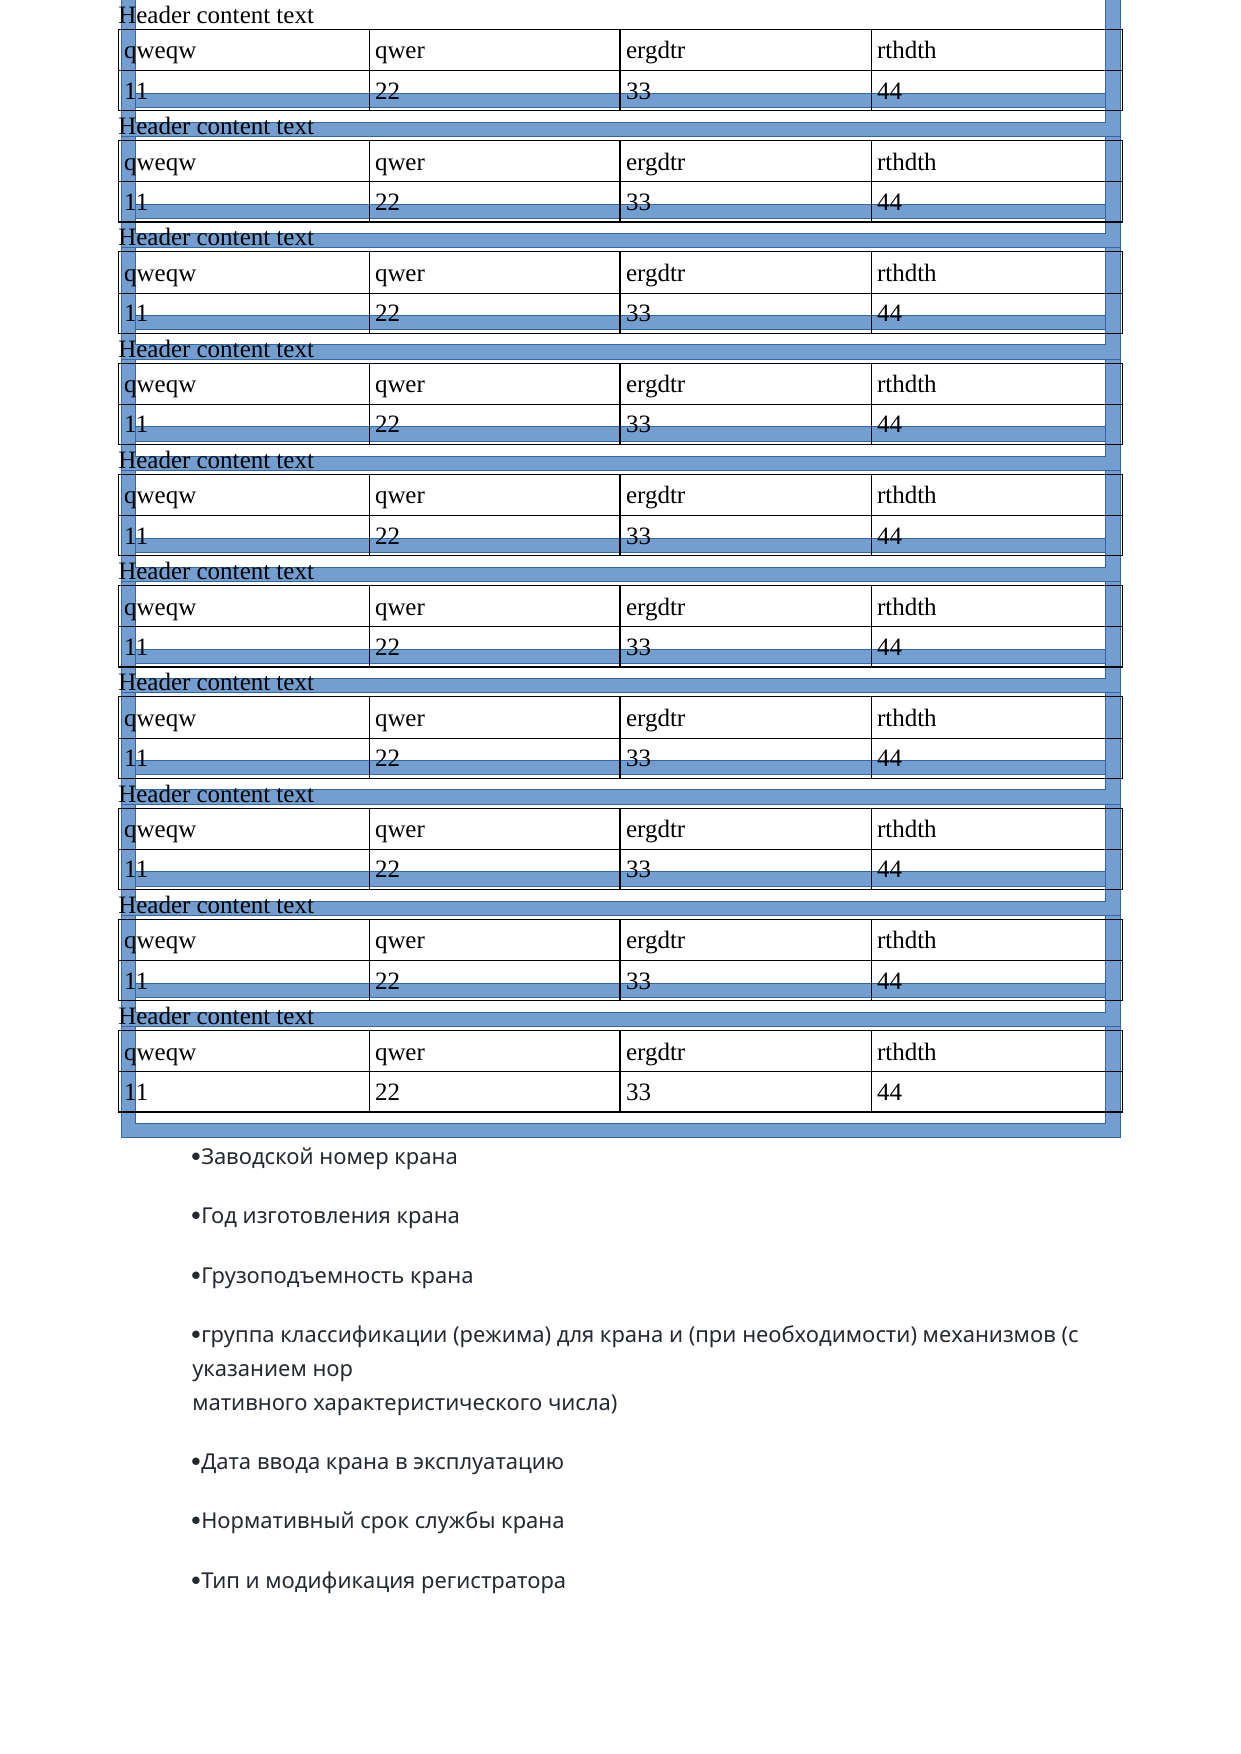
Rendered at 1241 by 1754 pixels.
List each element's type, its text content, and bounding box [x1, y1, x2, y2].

list Грузоподъемность крана [192, 1259, 1122, 1289]
list Год изготовления крана [192, 1200, 1122, 1230]
list группа классификации (режима) для крана и (при необходимости) механизмов (с указанием нор мативного характеристического числа) [192, 1319, 1122, 1417]
list Заводской номер крана [192, 1141, 1122, 1171]
list Тип и модификация регистратора [192, 1564, 1122, 1594]
list Нормативный срок службы крана [192, 1505, 1122, 1535]
list Дата ввода крана в эксплуатацию [192, 1446, 1122, 1476]
